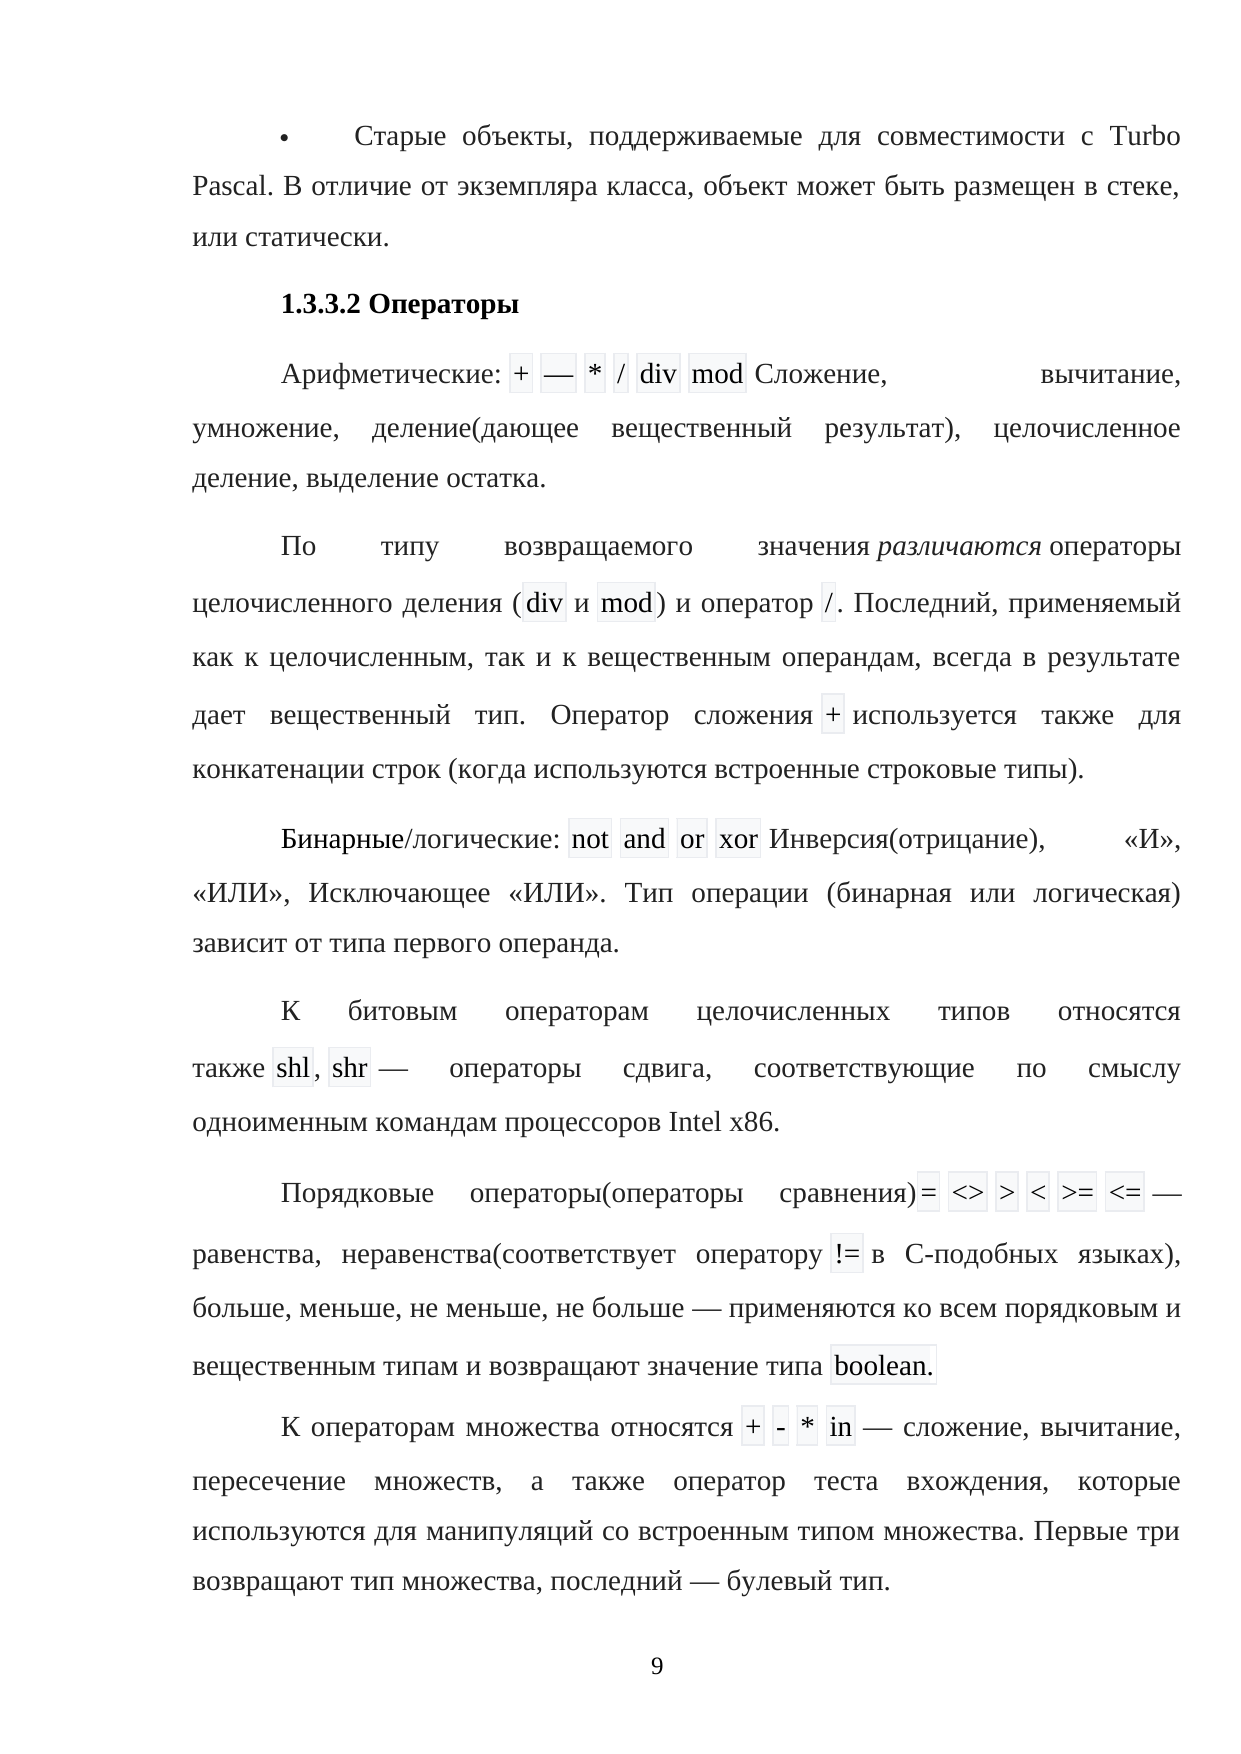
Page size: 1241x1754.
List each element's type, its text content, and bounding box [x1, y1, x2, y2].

text К операторам множества относятся + - * in — сложение, вычитание, пересечение множеств, а также оператор теста вхождения, которые используются для манипуляций со встроенным типом множества. Первые три возвращают тип множества, последний — булевый тип. [192, 1405, 1181, 1597]
text К битовым операторам целочисленных типов относятся также shl, shr — операторы сдвига, соответствующие по смыслу одноименным командам процессоров Intel x86. [192, 993, 1181, 1138]
list Старые объекты, поддерживаемые для совместимости с Turbo Pascal. В отличие от экземпляра класса, объект может быть размещен в стеке, или статически. [192, 118, 1181, 252]
subtitle 1.3.3.2 Операторы [192, 286, 1181, 319]
text Порядковые операторы(операторы сравнения)= <> > < >= <= — равенства, неравенства(соответствует оператору != в C-подобных языках), больше, меньше, не меньше, не больше — применяются ко всем порядковым и вещественным типам и возвращают значение типа boolean. [192, 1171, 1181, 1385]
text Арифметические: + — * / div mod Сложение, вычитание, умножение, деление(дающее вещественный результат), целочисленное деление, выделение остатка. [192, 353, 1181, 494]
text Бинарные/логические: not and or xor Инверсия(отрицание), «И», «ИЛИ», Исключающее «ИЛИ». Тип операции (бинарная или логическая) зависит от типа первого операнда. [192, 818, 1181, 959]
text По типу возвращаемого значения различаются операторы целочисленного деления (div и mod) и оператор /. Последний, применяемый как к целочисленным, так и к вещественным операндам, всегда в результате дает вещественный тип. Оператор сложения + используется также для конкатенации строк (когда используются встроенные строковые типы). [192, 528, 1181, 784]
